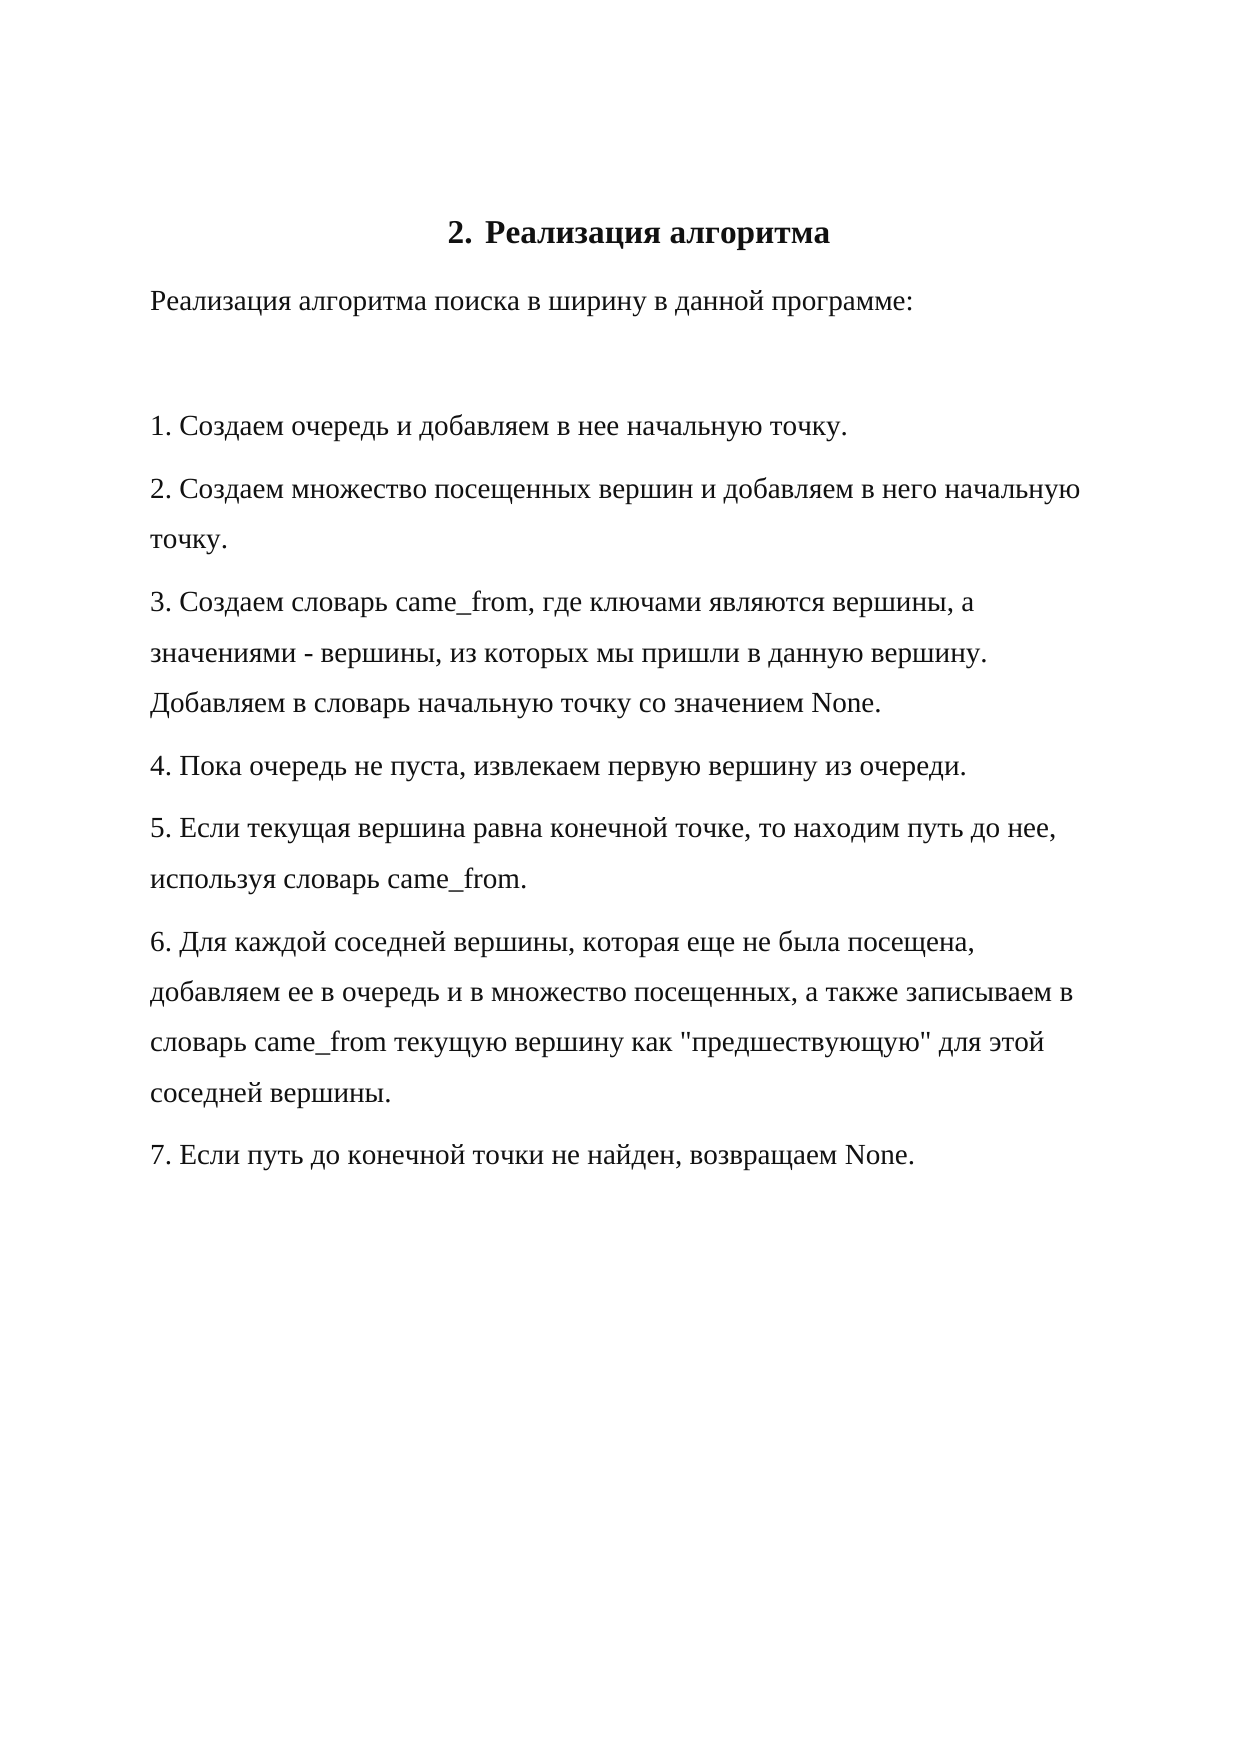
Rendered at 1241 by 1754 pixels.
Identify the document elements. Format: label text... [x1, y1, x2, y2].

text Реализация алгоритма поиска в ширину в данной программе: [150, 283, 1090, 316]
text 3. Создаем словарь came_from, где ключами являются вершины, а значениями - вершины, из которых мы пришли в данную вершину. Добавляем в словарь начальную точку со значением None. [150, 584, 1090, 718]
text 4. Пока очередь не пуста, извлекаем первую вершину из очереди. [150, 748, 1090, 781]
text 6. Для каждой соседней вершины, которая еще не была посещена, добавляем ее в очередь и в множество посещенных, а также записываем в словарь came_from текущую вершину как "предшествующую" для этой соседней вершины. [150, 924, 1090, 1108]
text 1. Создаем очередь и добавляем в нее начальную точку. [150, 408, 1090, 442]
text 5. Если текущая вершина равна конечной точке, то находим путь до нее, используя словарь came_from. [150, 811, 1090, 894]
text 7. Если путь до конечной точки не найден, возвращаем None. [150, 1137, 1090, 1171]
list Реализация алгоритма [187, 213, 1090, 251]
text 2. Создаем множество посещенных вершин и добавляем в него начальную точку. [150, 471, 1090, 555]
